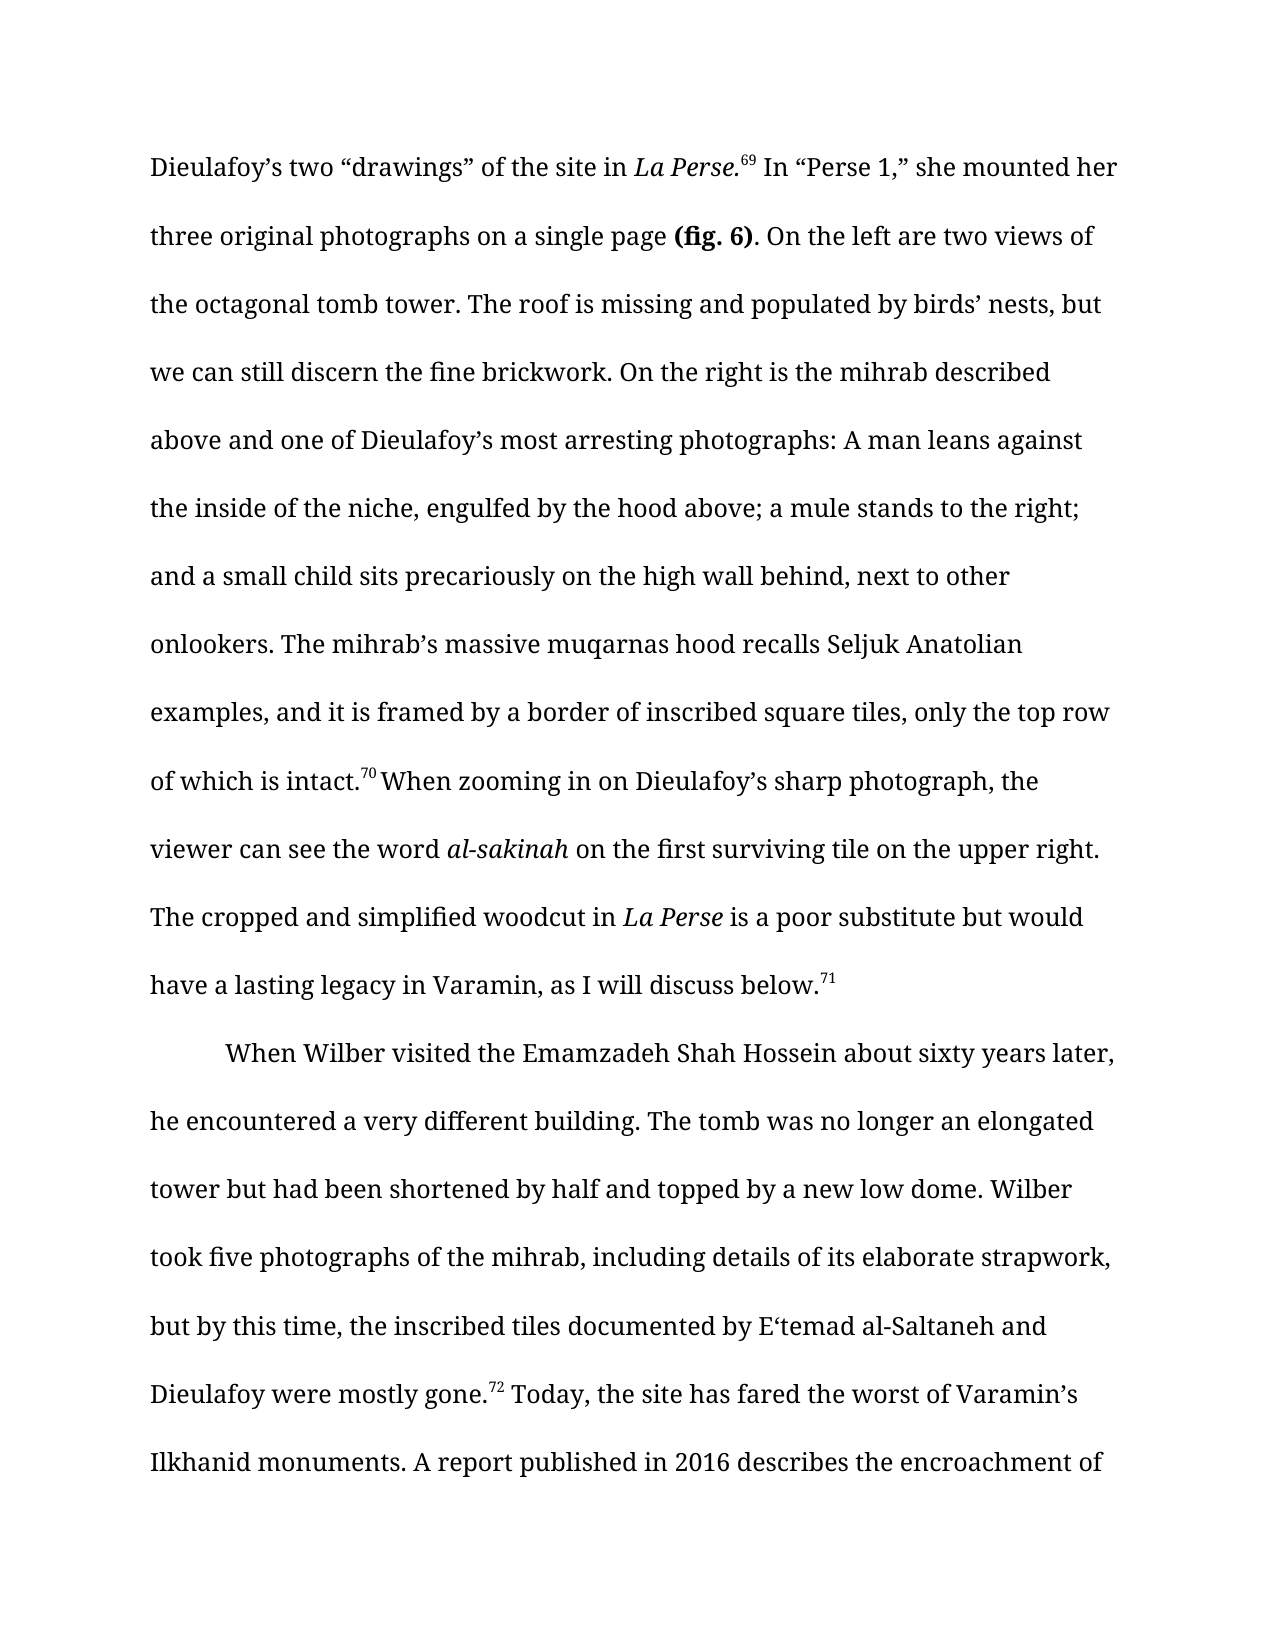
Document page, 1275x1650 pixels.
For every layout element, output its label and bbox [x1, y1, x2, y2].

text [150, 150, 1125, 1002]
text [150, 1036, 1125, 1478]
